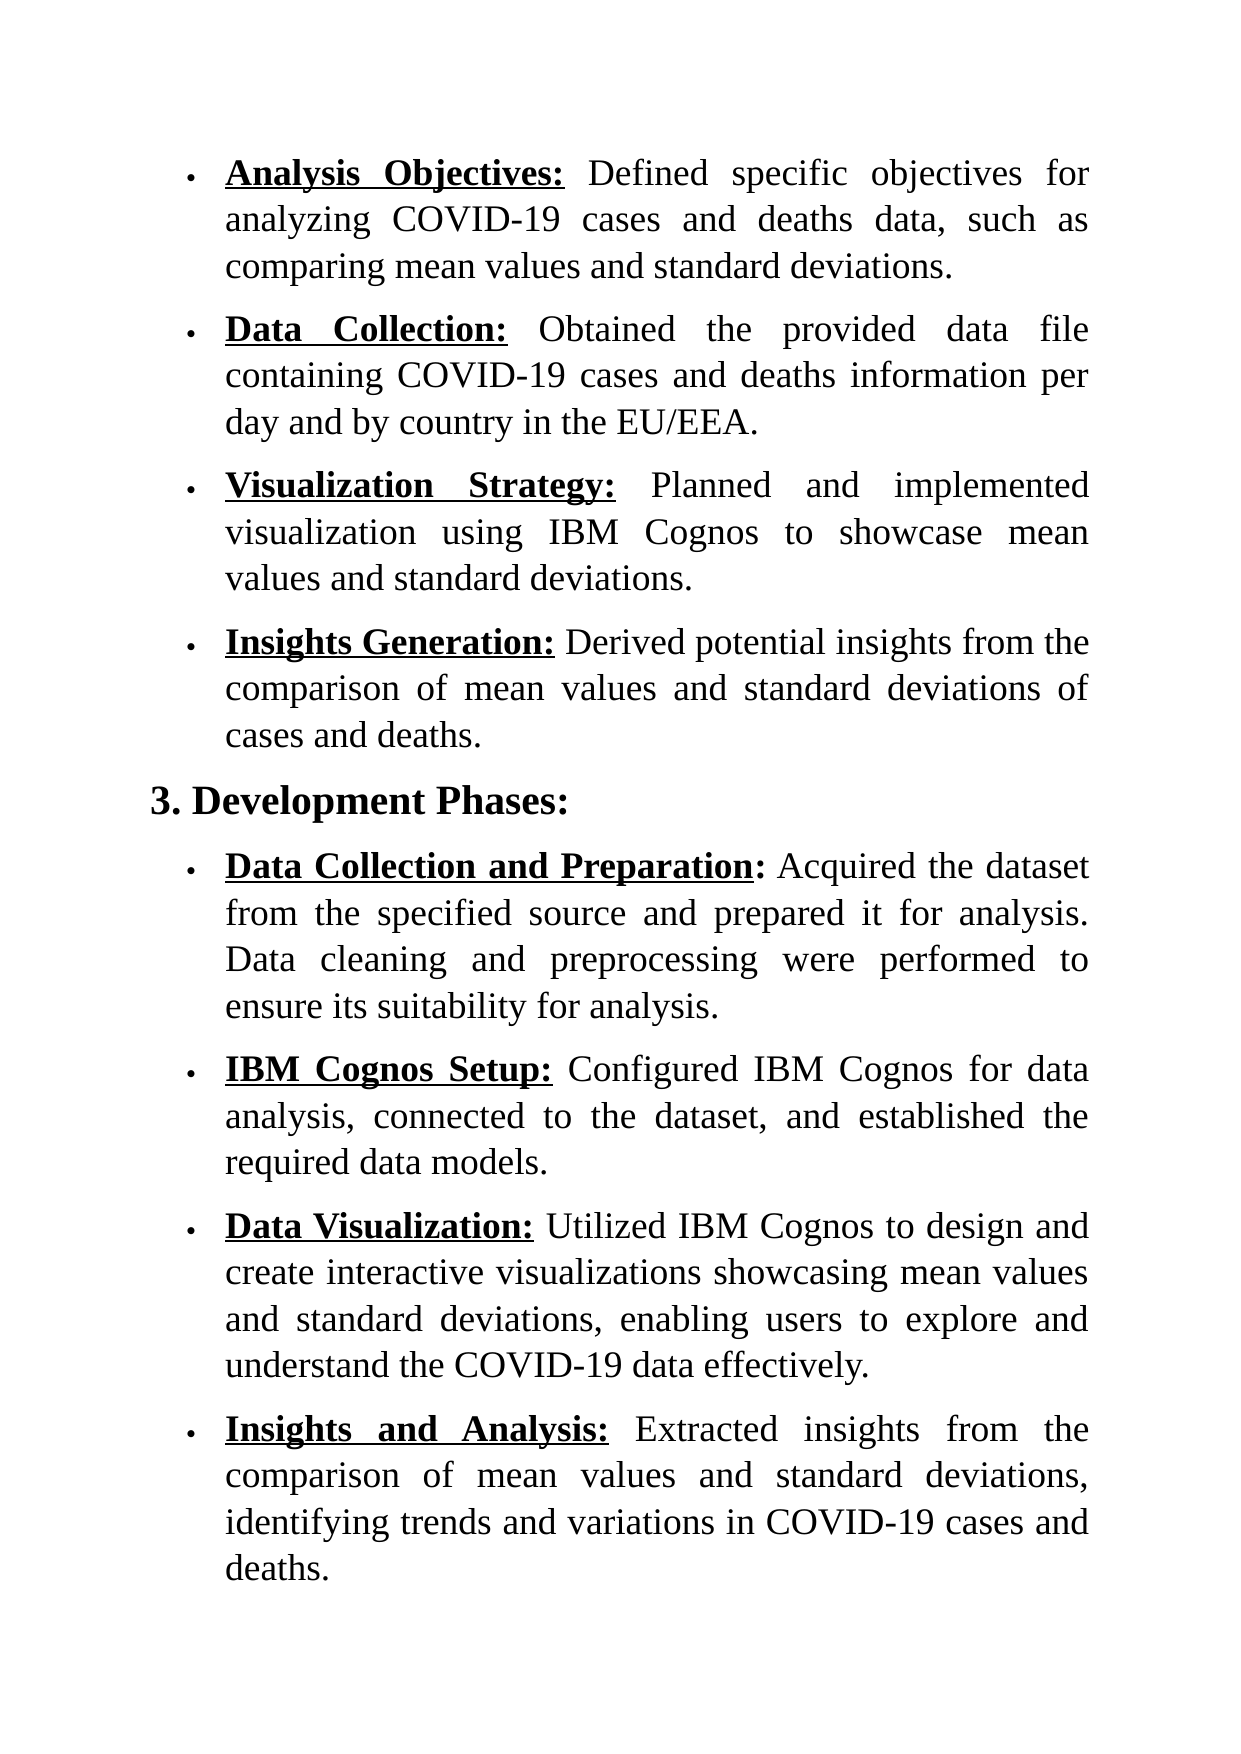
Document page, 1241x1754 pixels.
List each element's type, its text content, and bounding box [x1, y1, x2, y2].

list Data Collection and Preparation: Acquired the dataset from the specified source and prepared it for analysis. Data cleaning and preprocessing were performed to ensure its suitability for analysis. [187, 844, 1090, 1027]
list Data Visualization: Utilized IBM Cognos to design and create interactive visualizations showcasing mean values and standard deviations, enabling users to explore and understand the COVID-19 data effectively. [187, 1203, 1090, 1386]
list Visualization Strategy: Planned and implemented visualization using IBM Cognos to showcase mean values and standard deviations. [187, 463, 1090, 599]
text 3. Development Phases: [150, 775, 1090, 823]
list Insights and Analysis: Extracted insights from the comparison of mean values and standard deviations, identifying trends and variations in COVID-19 cases and deaths. [187, 1406, 1090, 1589]
list Analysis Objectives: Defined specific objectives for analyzing COVID-19 cases and deaths data, such as comparing mean values and standard deviations. [187, 150, 1090, 286]
list Insights Generation: Derived potential insights from the comparison of mean values and standard deviations of cases and deaths. [187, 619, 1090, 755]
list IBM Cognos Setup: Configured IBM Cognos for data analysis, connected to the dataset, and established the required data models. [187, 1047, 1090, 1183]
list Data Collection: Obtained the provided data file containing COVID-19 cases and deaths information per day and by country in the EU/EEA. [187, 306, 1090, 443]
